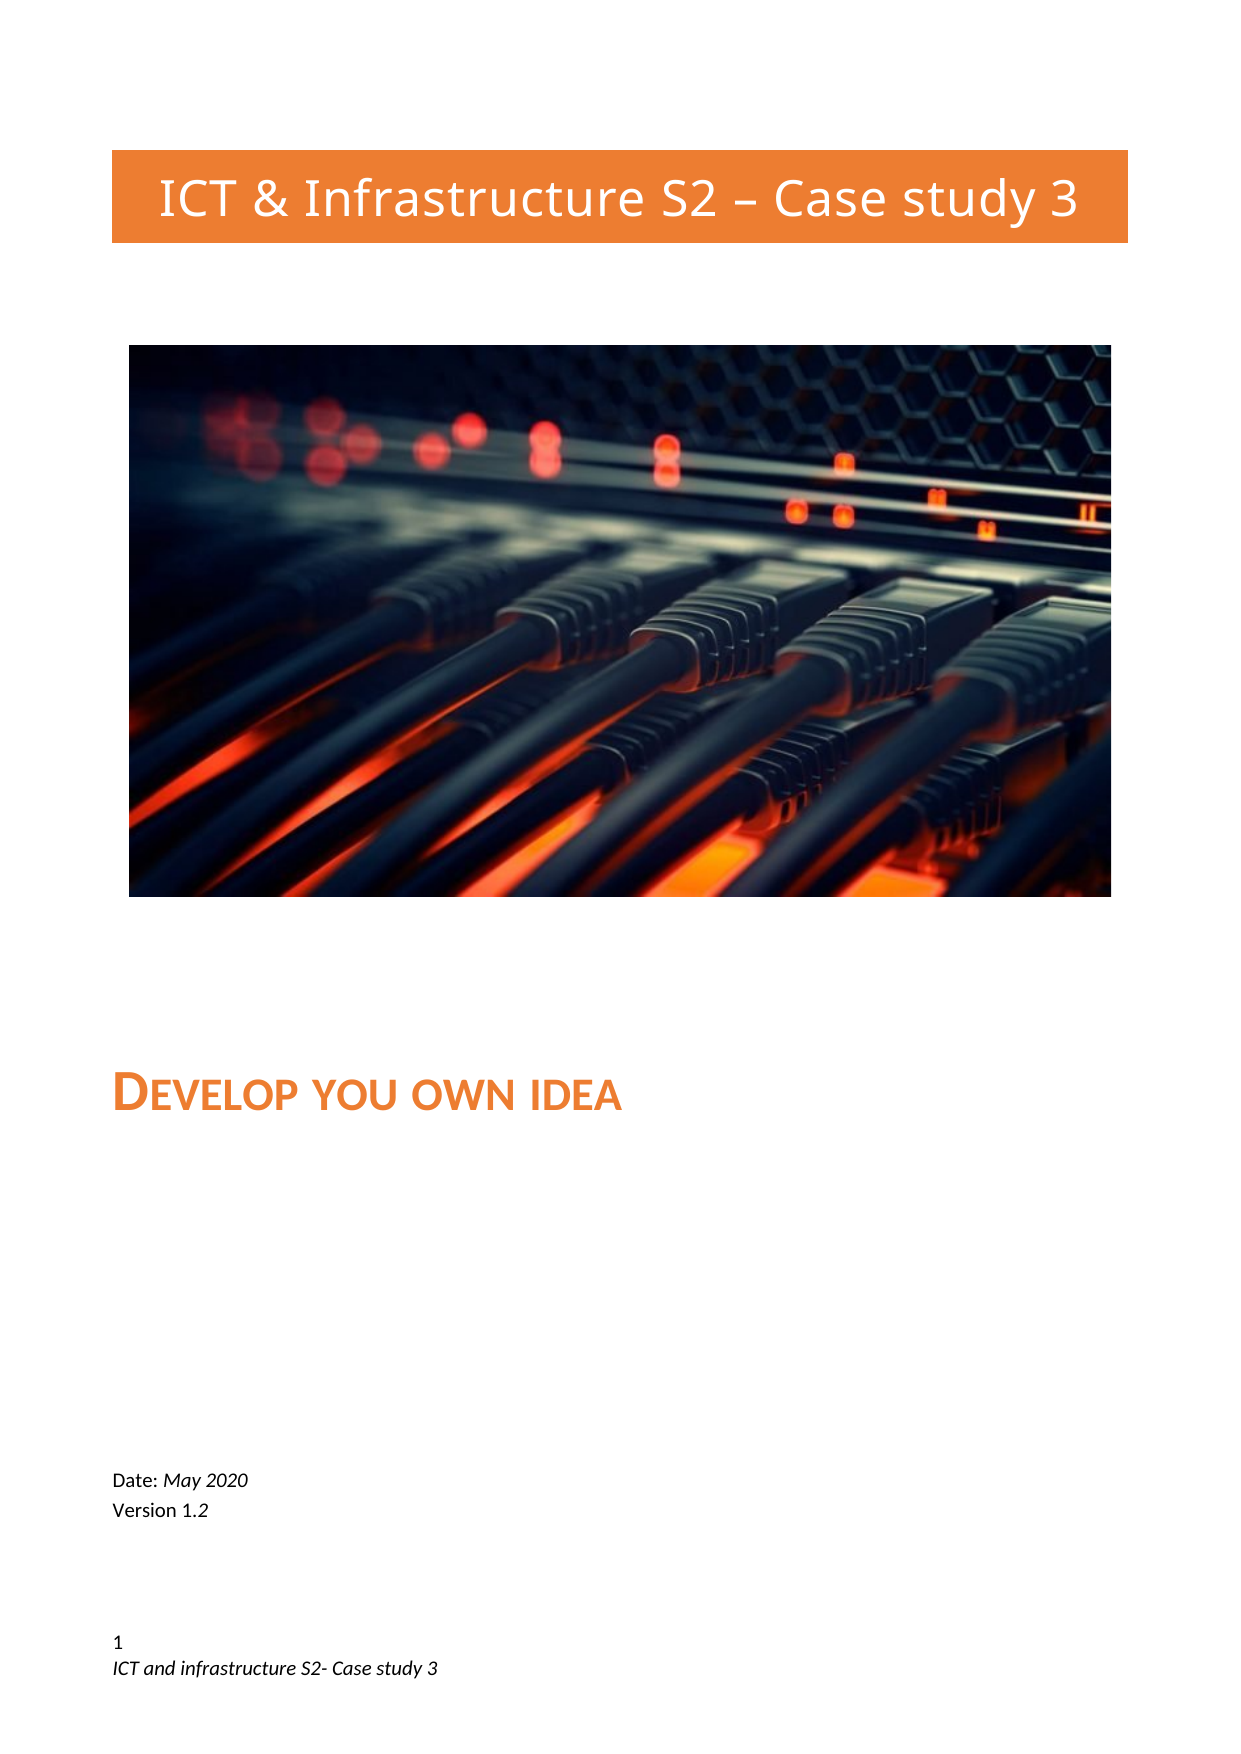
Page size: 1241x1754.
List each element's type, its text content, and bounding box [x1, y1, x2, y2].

text Date: May 2020 Version 1.2 [112, 1467, 1128, 1523]
picture [129, 345, 1112, 897]
title ICT & Infrastructure S2 – Case study 3 [112, 151, 1128, 243]
text Develop you own idea [112, 1053, 1128, 1125]
